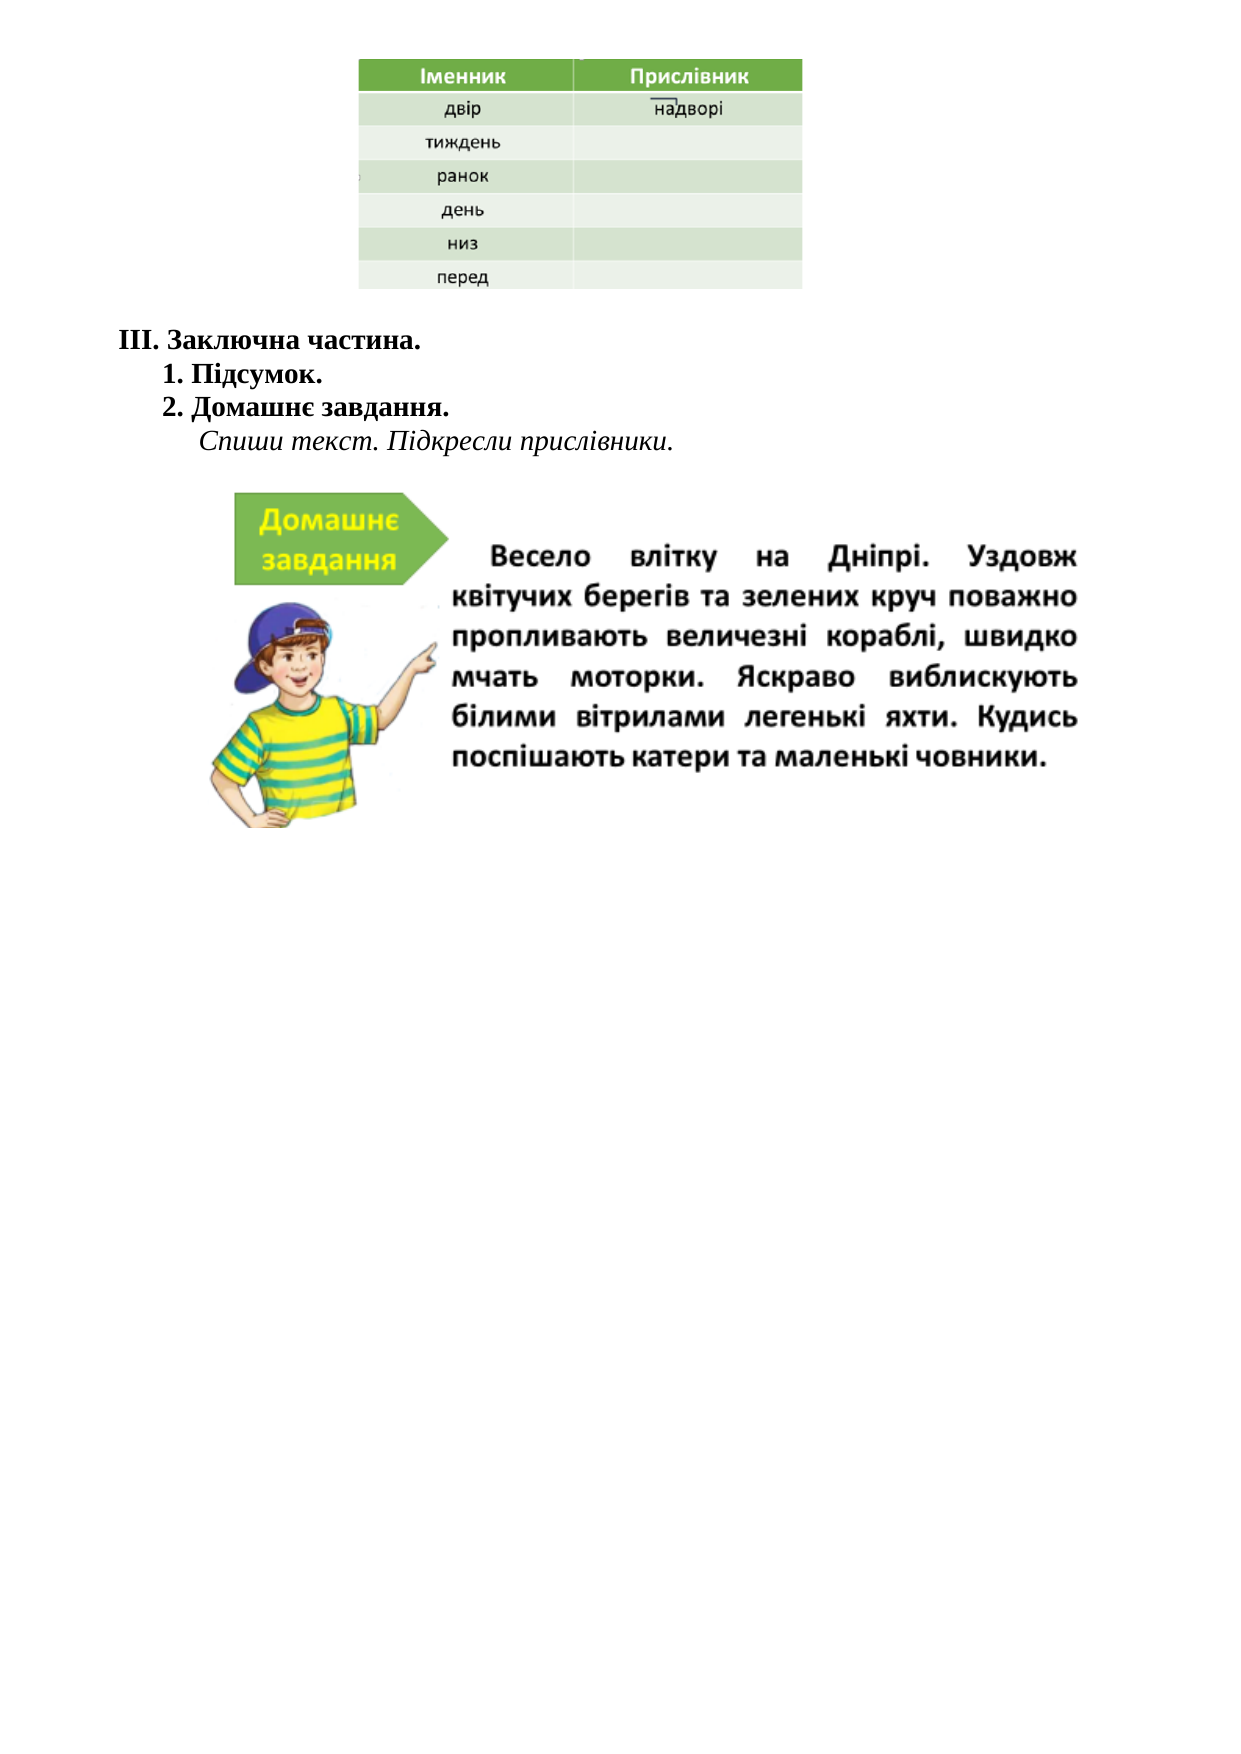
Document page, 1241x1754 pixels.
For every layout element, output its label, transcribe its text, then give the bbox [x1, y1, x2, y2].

picture [358, 59, 803, 289]
text Спиши текст. Підкресли прислівники. [118, 423, 1181, 456]
list 2. Домашнє завдання. [118, 389, 1181, 423]
list 1. Підсумок. [118, 356, 1181, 389]
text ІІІ. Заключна частина. [118, 322, 1181, 356]
picture [207, 490, 1092, 828]
